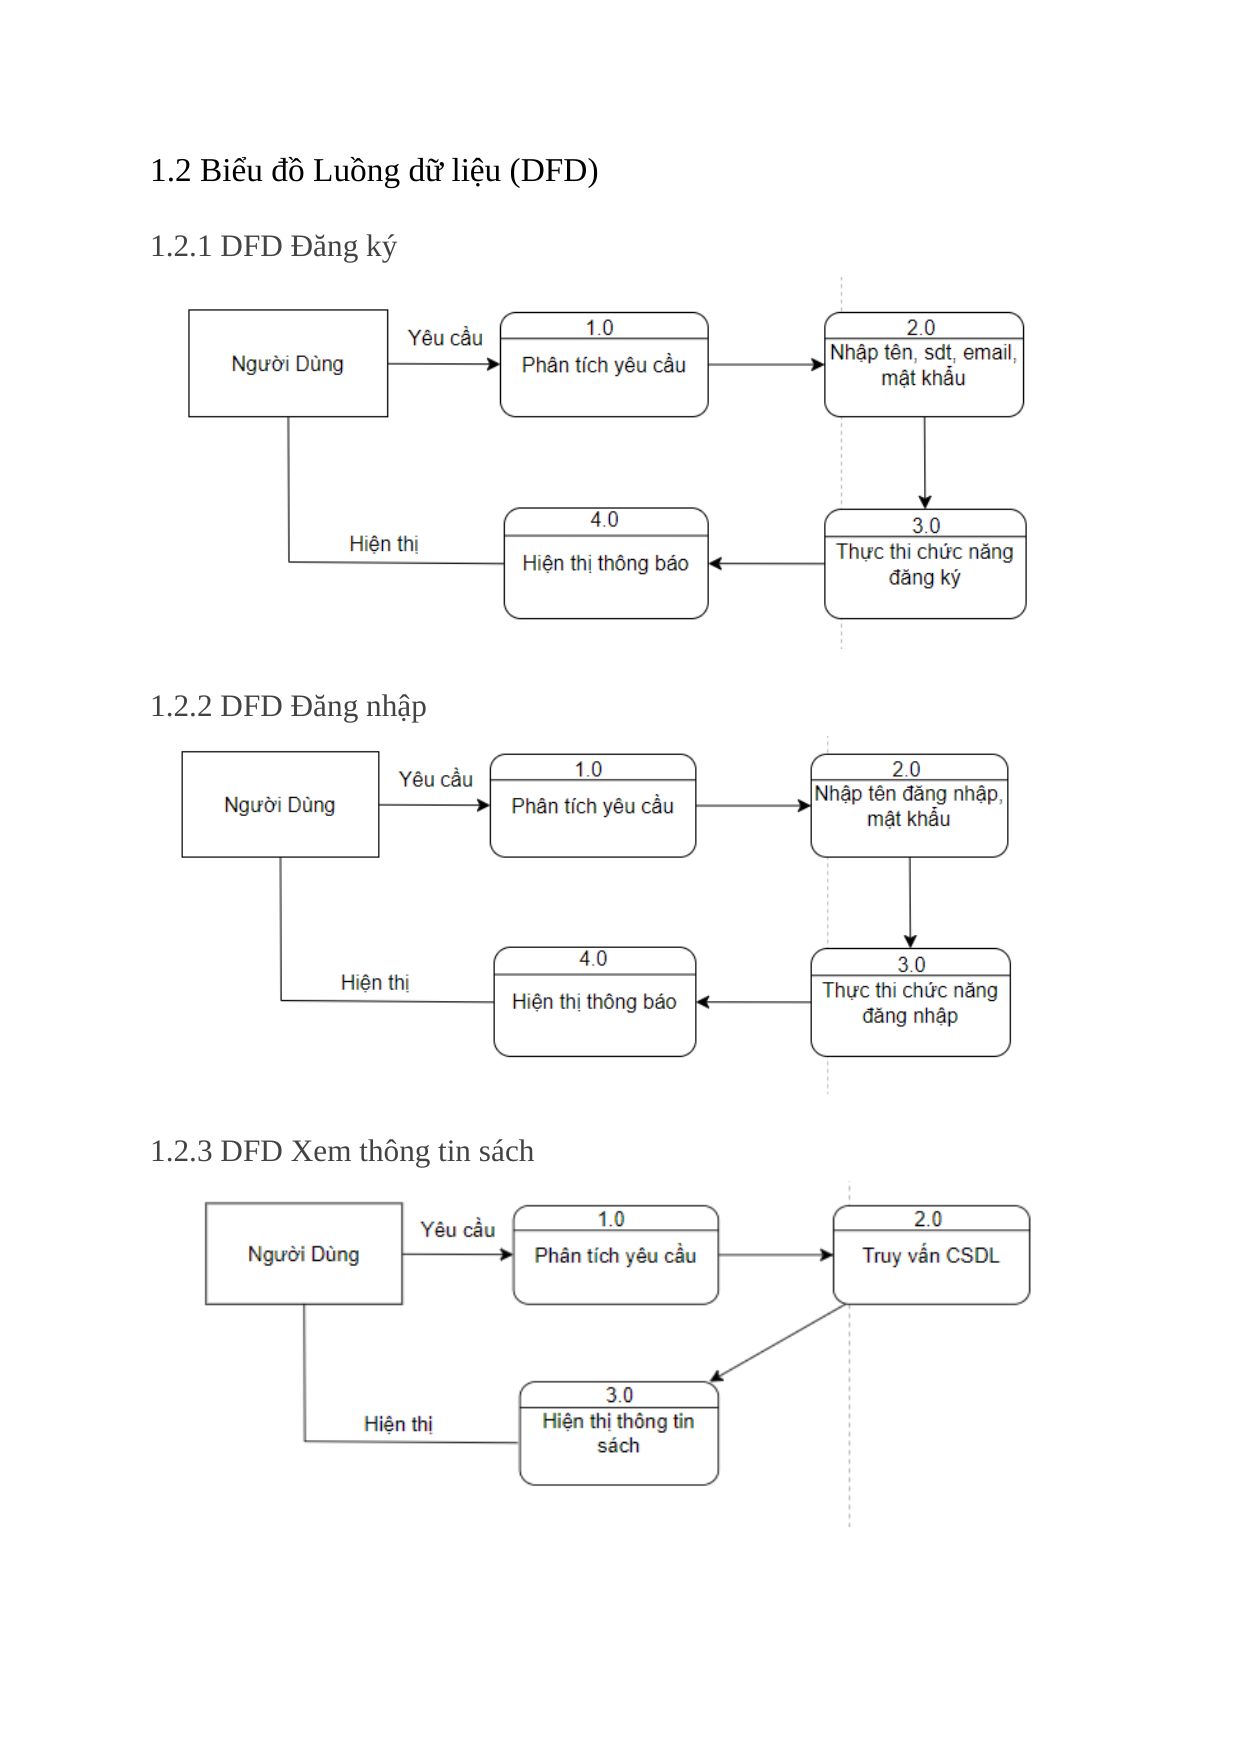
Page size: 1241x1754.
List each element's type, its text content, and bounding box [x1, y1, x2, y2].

subtitle 1.2 Biểu đồ Luồng dữ liệu (DFD) [150, 150, 1090, 188]
picture [150, 277, 1091, 649]
picture [150, 1181, 1132, 1527]
subtitle 1.2.1 DFD Đăng ký [150, 227, 1090, 263]
subtitle 1.2.2 DFD Đăng nhập [150, 687, 1090, 723]
picture [150, 736, 1091, 1094]
subtitle 1.2.3 DFD Xem thông tin sách [150, 1132, 1090, 1168]
